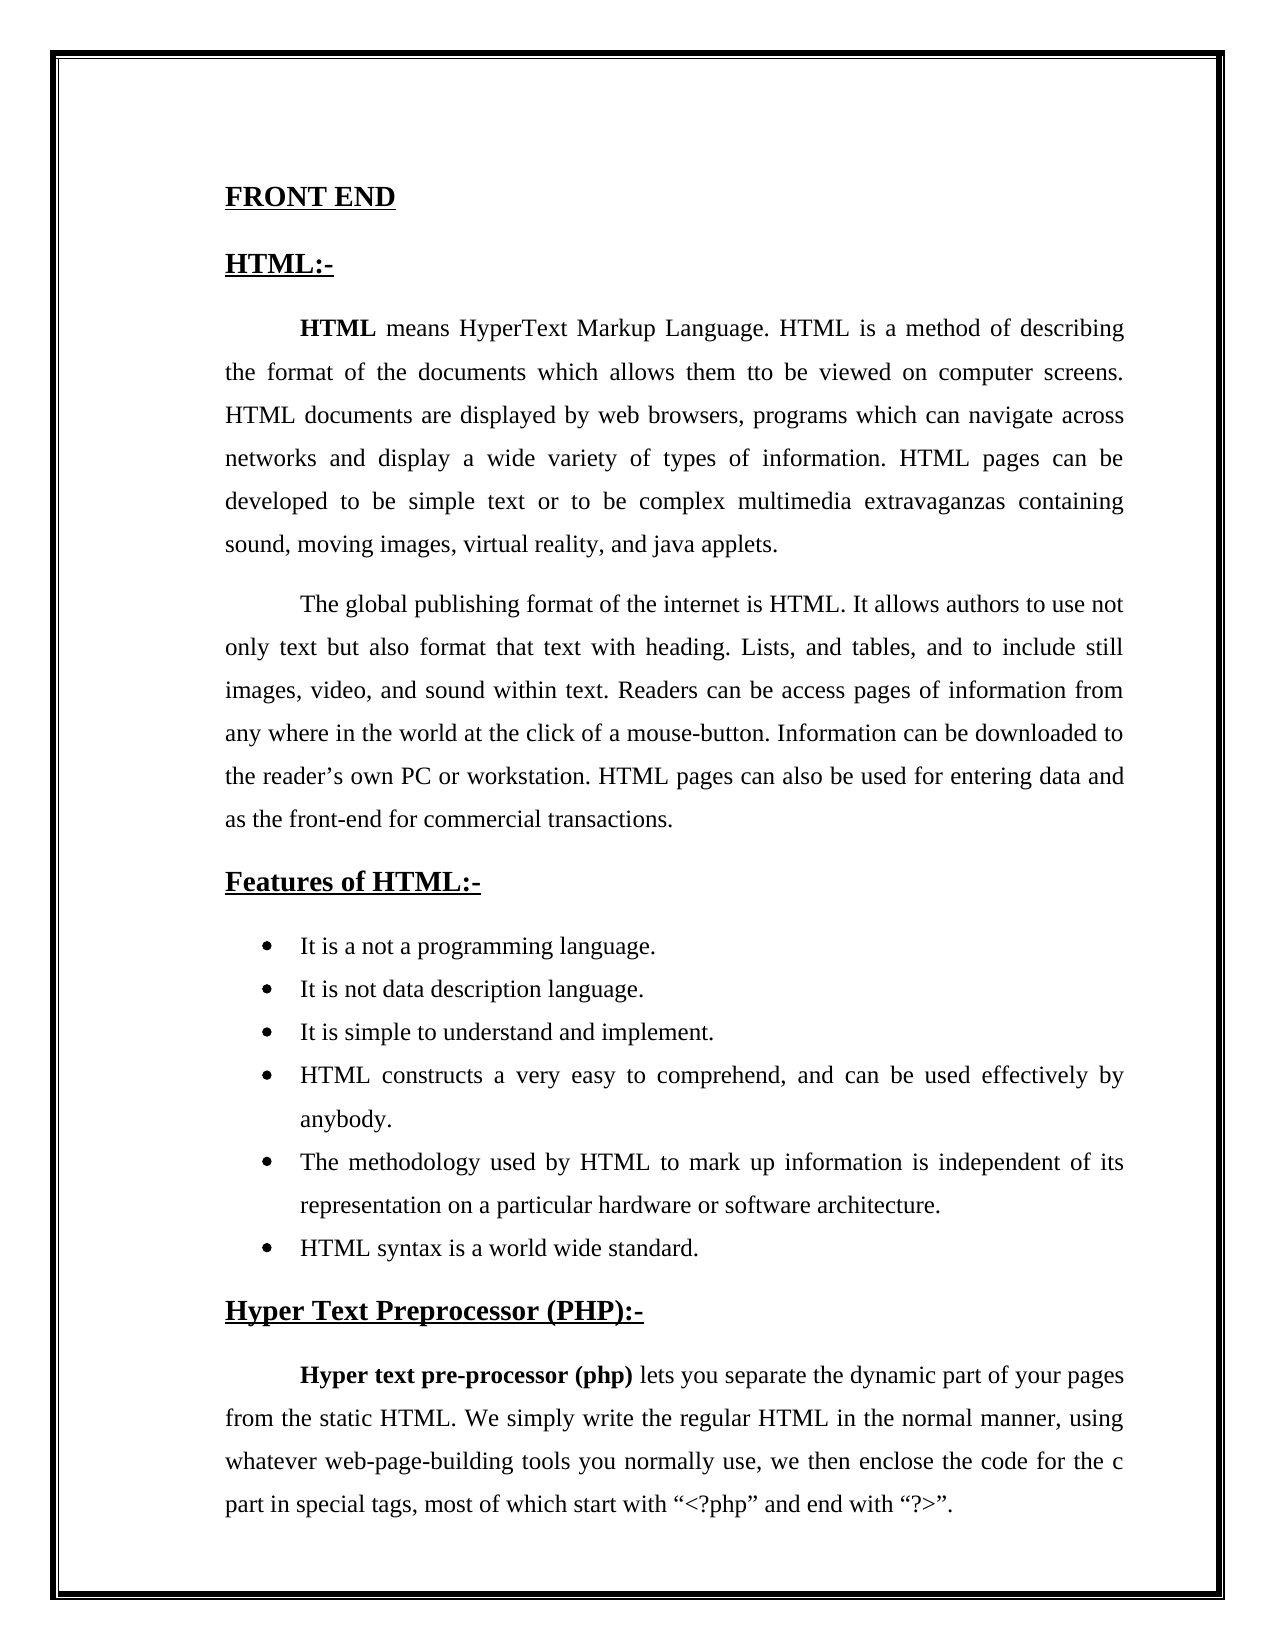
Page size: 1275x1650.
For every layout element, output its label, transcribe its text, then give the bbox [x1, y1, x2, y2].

text Hyper text pre-processor (php) lets you separate the dynamic part of your pages from the static HTML. We simply write the regular HTML in the normal manner, using whatever web-page-building tools you normally use, we then enclose the code for the c part in special tags, most of which start with “<?php” and end with “?>”. [225, 1360, 1125, 1518]
list It is a not a programming language. [262, 931, 1125, 960]
text HTML means HyperText Markup Language. HTML is a method of describing the format of the documents which allows them tto be viewed on computer screens. HTML documents are displayed by web browsers, programs which can navigate across networks and display a wide variety of types of information. HTML pages can be developed to be simple text or to be complex multimedia extravaganzas containing sound, moving images, virtual reality, and java applets. [225, 313, 1125, 558]
list The methodology used by HTML to mark up information is independent of its representation on a particular hardware or software architecture. [262, 1147, 1125, 1219]
list HTML constructs a very easy to comprehend, and can be used effectively by anybody. [262, 1061, 1125, 1132]
list It is simple to understand and implement. [262, 1017, 1125, 1046]
text HTML:- [225, 246, 1125, 280]
text FRONT END [225, 179, 1125, 213]
list It is not data description language. [262, 974, 1125, 1003]
text Features of HTML:- [225, 864, 1125, 898]
text The global publishing format of the internet is HTML. It allows authors to use not only text but also format that text with heading. Lists, and tables, and to include still images, video, and sound within text. Readers can be access pages of information from any where in the world at the click of a mouse-button. Information can be downloaded to the reader’s own PC or workstation. HTML pages can also be used for entering data and as the front-end for commercial transactions. [225, 589, 1125, 833]
text Hyper Text Preprocessor (PHP):- [225, 1293, 1125, 1326]
list HTML syntax is a world wide standard. [262, 1233, 1125, 1262]
